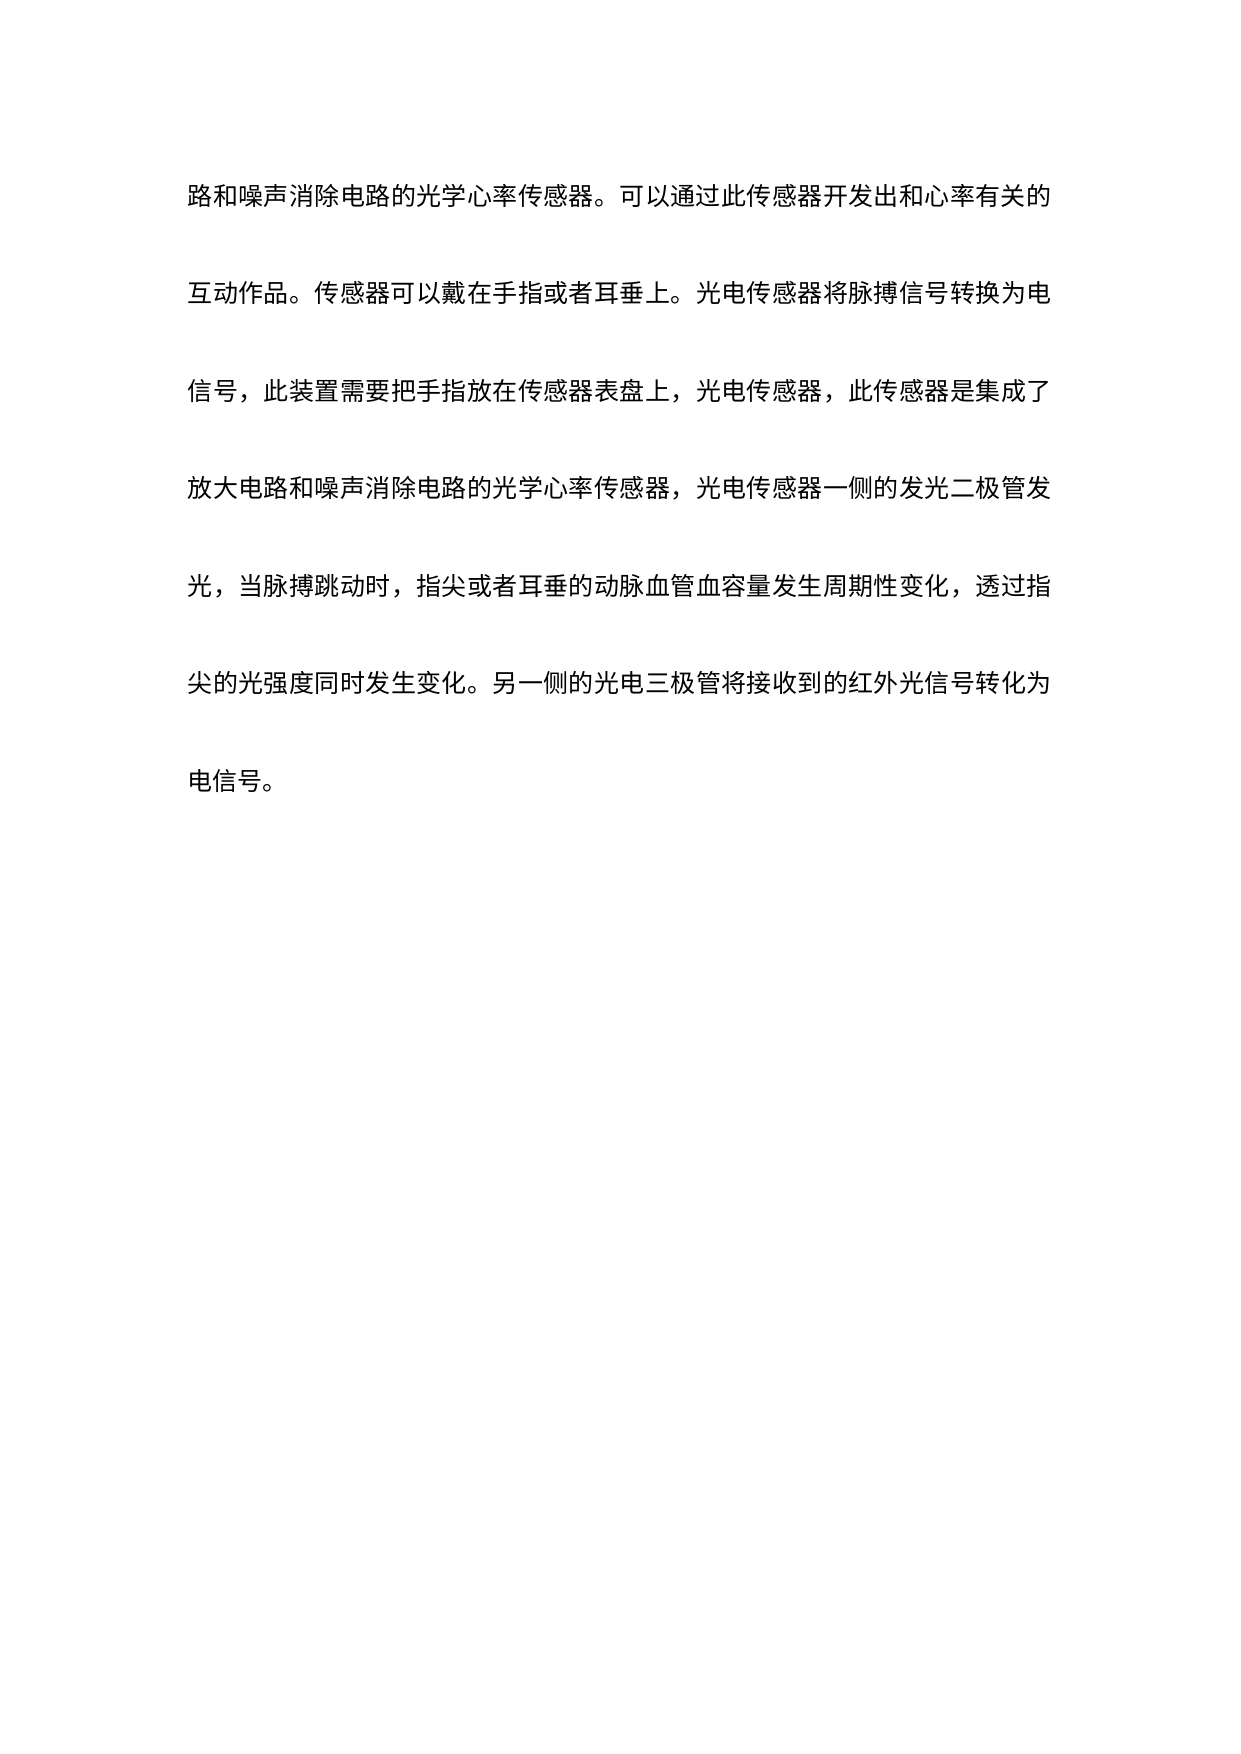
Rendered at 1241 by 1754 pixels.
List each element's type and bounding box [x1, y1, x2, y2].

text [187, 162, 1053, 812]
